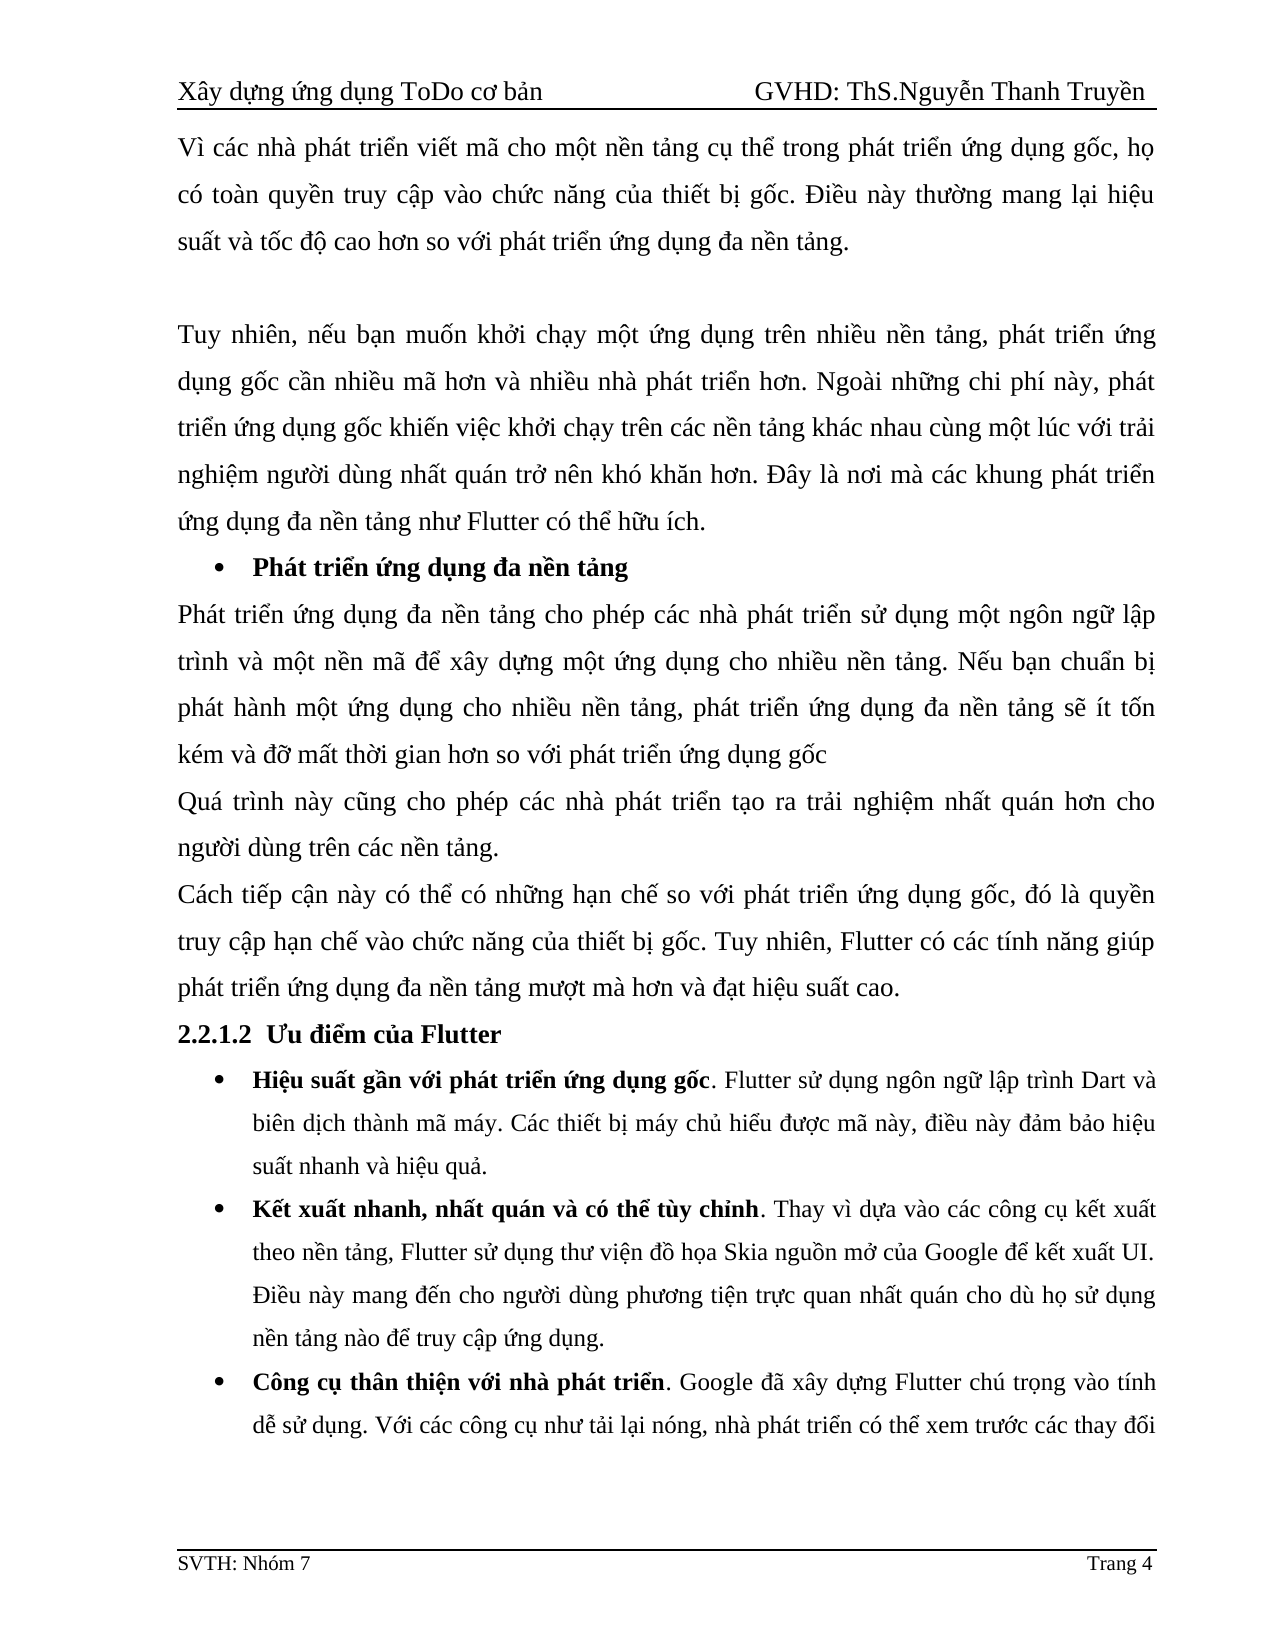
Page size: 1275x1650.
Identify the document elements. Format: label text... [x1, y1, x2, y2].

text Cách tiếp cận này có thể có những hạn chế so với phát triển ứng dụng gốc, đó là quyền truy cập hạn chế vào chức năng của thiết bị gốc. Tuy nhiên, Flutter có các tính năng giúp phát triển ứng dụng đa nền tảng mượt mà hơn và đạt hiệu suất cao. [177, 878, 1157, 1002]
list Hiệu suất gần với phát triển ứng dụng gốc. Flutter sử dụng ngôn ngữ lập trình Dart và biên dịch thành mã máy. Các thiết bị máy chủ hiểu được mã này, điều này đảm bảo hiệu suất nhanh và hiệu quả. [215, 1065, 1157, 1180]
text Vì các nhà phát triển viết mã cho một nền tảng cụ thể trong phát triển ứng dụng gốc, họ có toàn quyền truy cập vào chức năng của thiết bị gốc. Điều này thường mang lại hiệu suất và tốc độ cao hơn so với phát triển ứng dụng đa nền tảng. [177, 131, 1157, 256]
text Phát triển ứng dụng đa nền tảng cho phép các nhà phát triển sử dụng một ngôn ngữ lập trình và một nền mã để xây dựng một ứng dụng cho nhiều nền tảng. Nếu bạn chuẩn bị phát hành một ứng dụng cho nhiều nền tảng, phát triển ứng dụng đa nền tảng sẽ ít tốn kém và đỡ mất thời gian hơn so với phát triển ứng dụng gốc [177, 598, 1157, 769]
text Quá trình này cũng cho phép các nhà phát triển tạo ra trải nghiệm nhất quán hơn cho người dùng trên các nền tảng. [177, 785, 1157, 862]
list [215, 1367, 1157, 1438]
text Tuy nhiên, nếu bạn muốn khởi chạy một ứng dụng trên nhiều nền tảng, phát triển ứng dụng gốc cần nhiều mã hơn và nhiều nhà phát triển hơn. Ngoài những chi phí này, phát triển ứng dụng gốc khiến việc khởi chạy trên các nền tảng khác nhau cùng một lúc với trải nghiệm người dùng nhất quán trở nên khó khăn hơn. Đây là nơi mà các khung phát triển ứng dụng đa nền tảng như Flutter có thể hữu ích. [177, 318, 1157, 536]
list Phát triển ứng dụng đa nền tảng [215, 551, 1157, 582]
list Ưu điểm của Flutter [177, 1018, 1157, 1049]
list Kết xuất nhanh, nhất quán và có thể tùy chỉnh. Thay vì dựa vào các công cụ kết xuất theo nền tảng, Flutter sử dụng thư viện đồ họa Skia nguồn mở của Google để kết xuất UI. Điều này mang đến cho người dùng phương tiện trực quan nhất quán cho dù họ sử dụng nền tảng nào để truy cập ứng dụng. [215, 1194, 1157, 1352]
